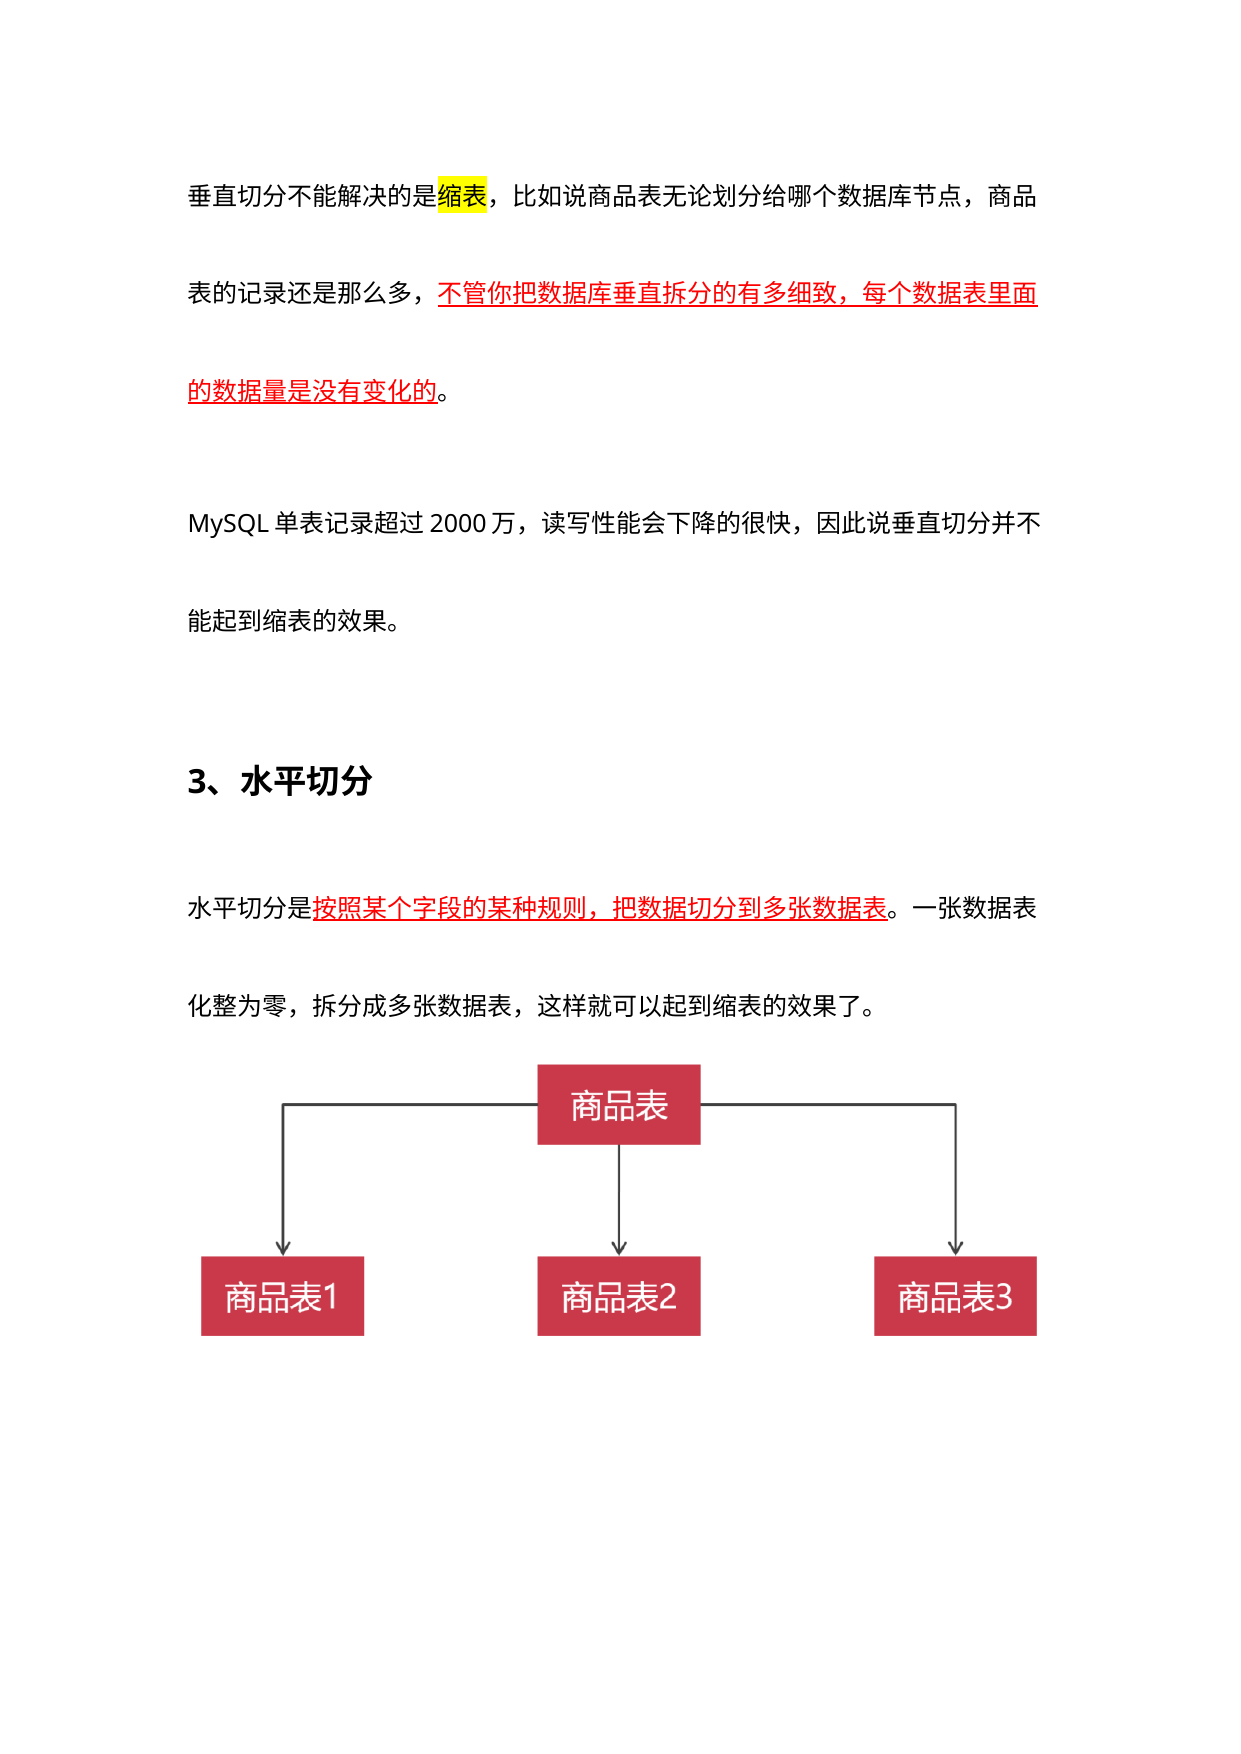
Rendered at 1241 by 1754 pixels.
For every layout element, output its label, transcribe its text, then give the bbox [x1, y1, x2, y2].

text 垂直切分不能解决的是缩表，比如说商品表无论划分给哪个数据库节点，商品表的记录还是那么多，不管你把数据库垂直拆分的有多细致，每个数据表里面的数据量是没有变化的。 [187, 162, 1053, 422]
text MySQL单表记录超过2000万，读写性能会下降的很快，因此说垂直切分并不能起到缩表的效果。 [187, 489, 1053, 652]
picture [187, 1054, 1053, 1347]
subtitle 3、水平切分 [187, 747, 1053, 812]
text 水平切分是按照某个字段的某种规则，把数据切分到多张数据表。一张数据表化整为零，拆分成多张数据表，这样就可以起到缩表的效果了。 [187, 874, 1053, 1037]
